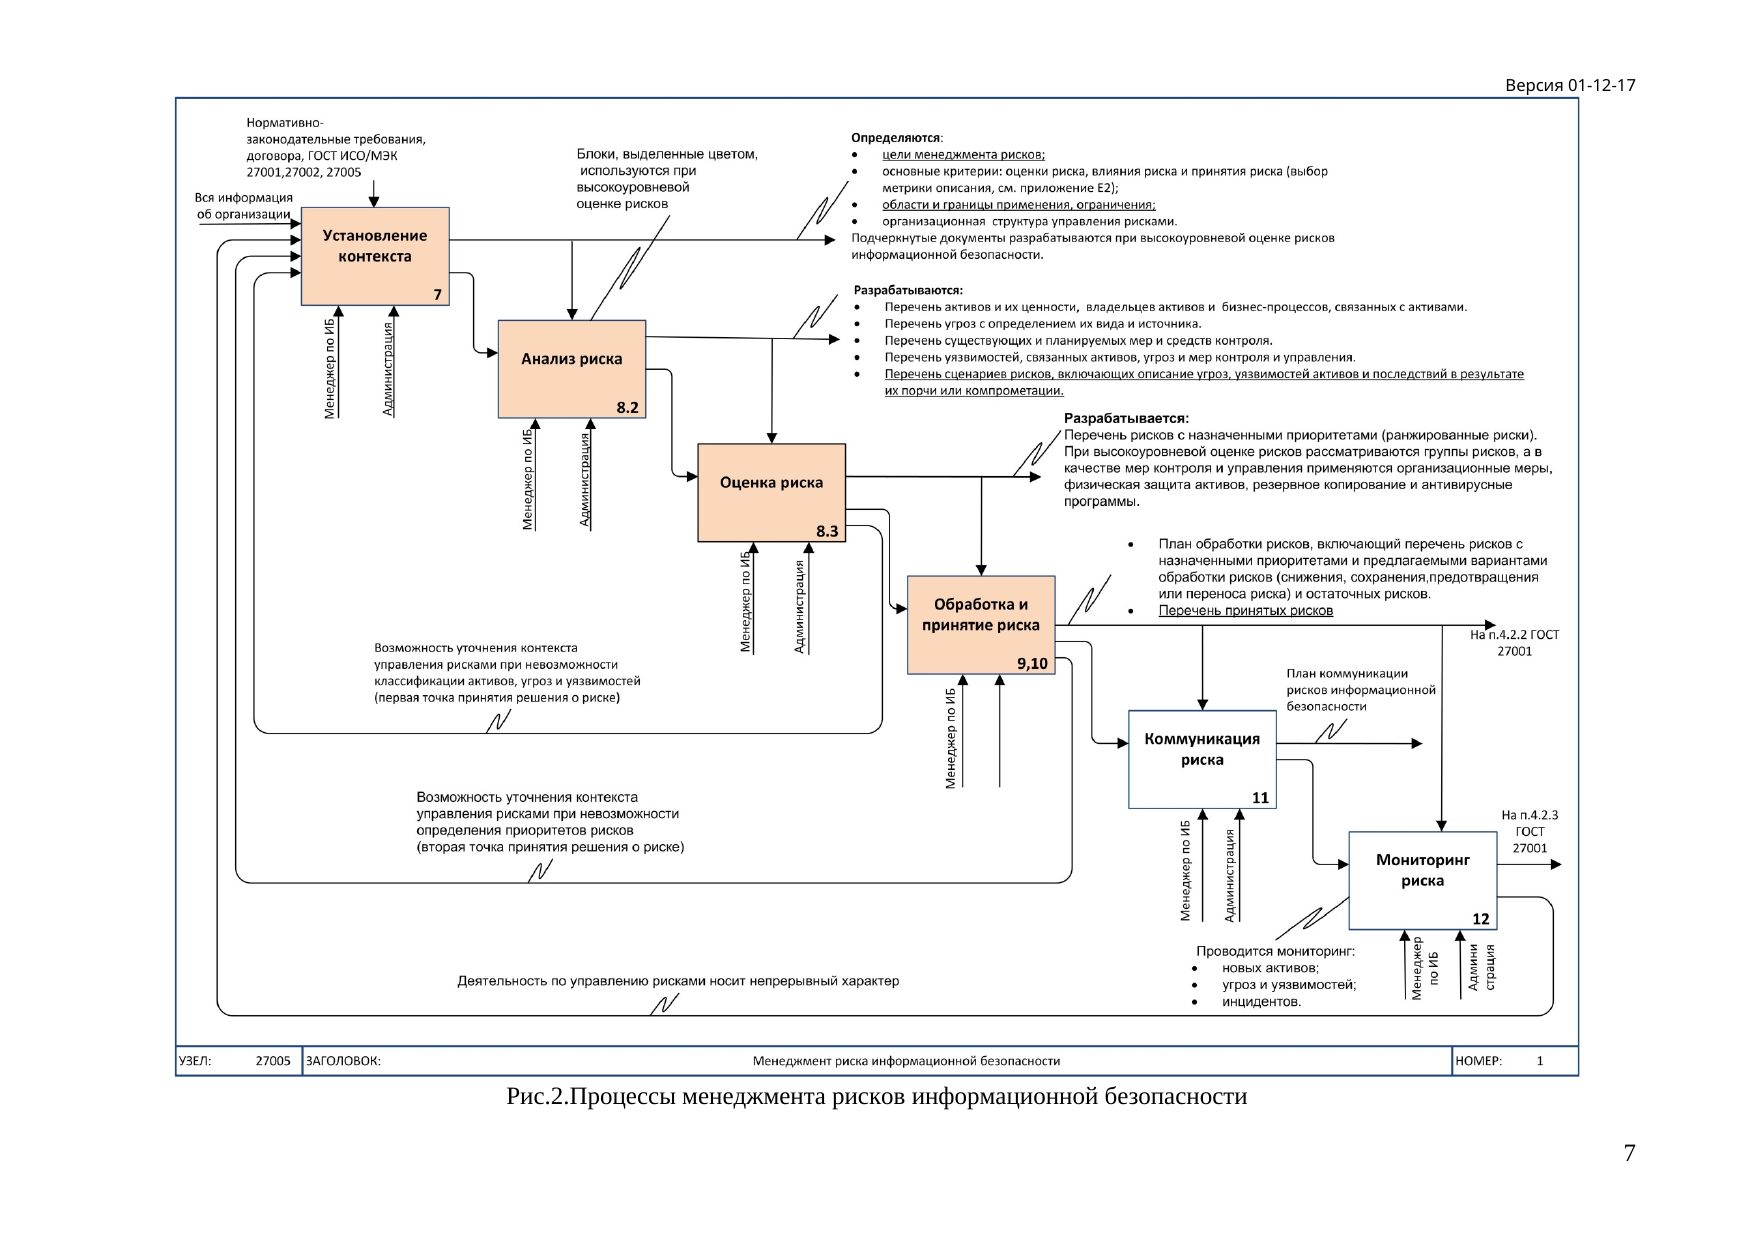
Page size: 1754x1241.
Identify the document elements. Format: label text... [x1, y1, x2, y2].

picture [174, 96, 1580, 1077]
